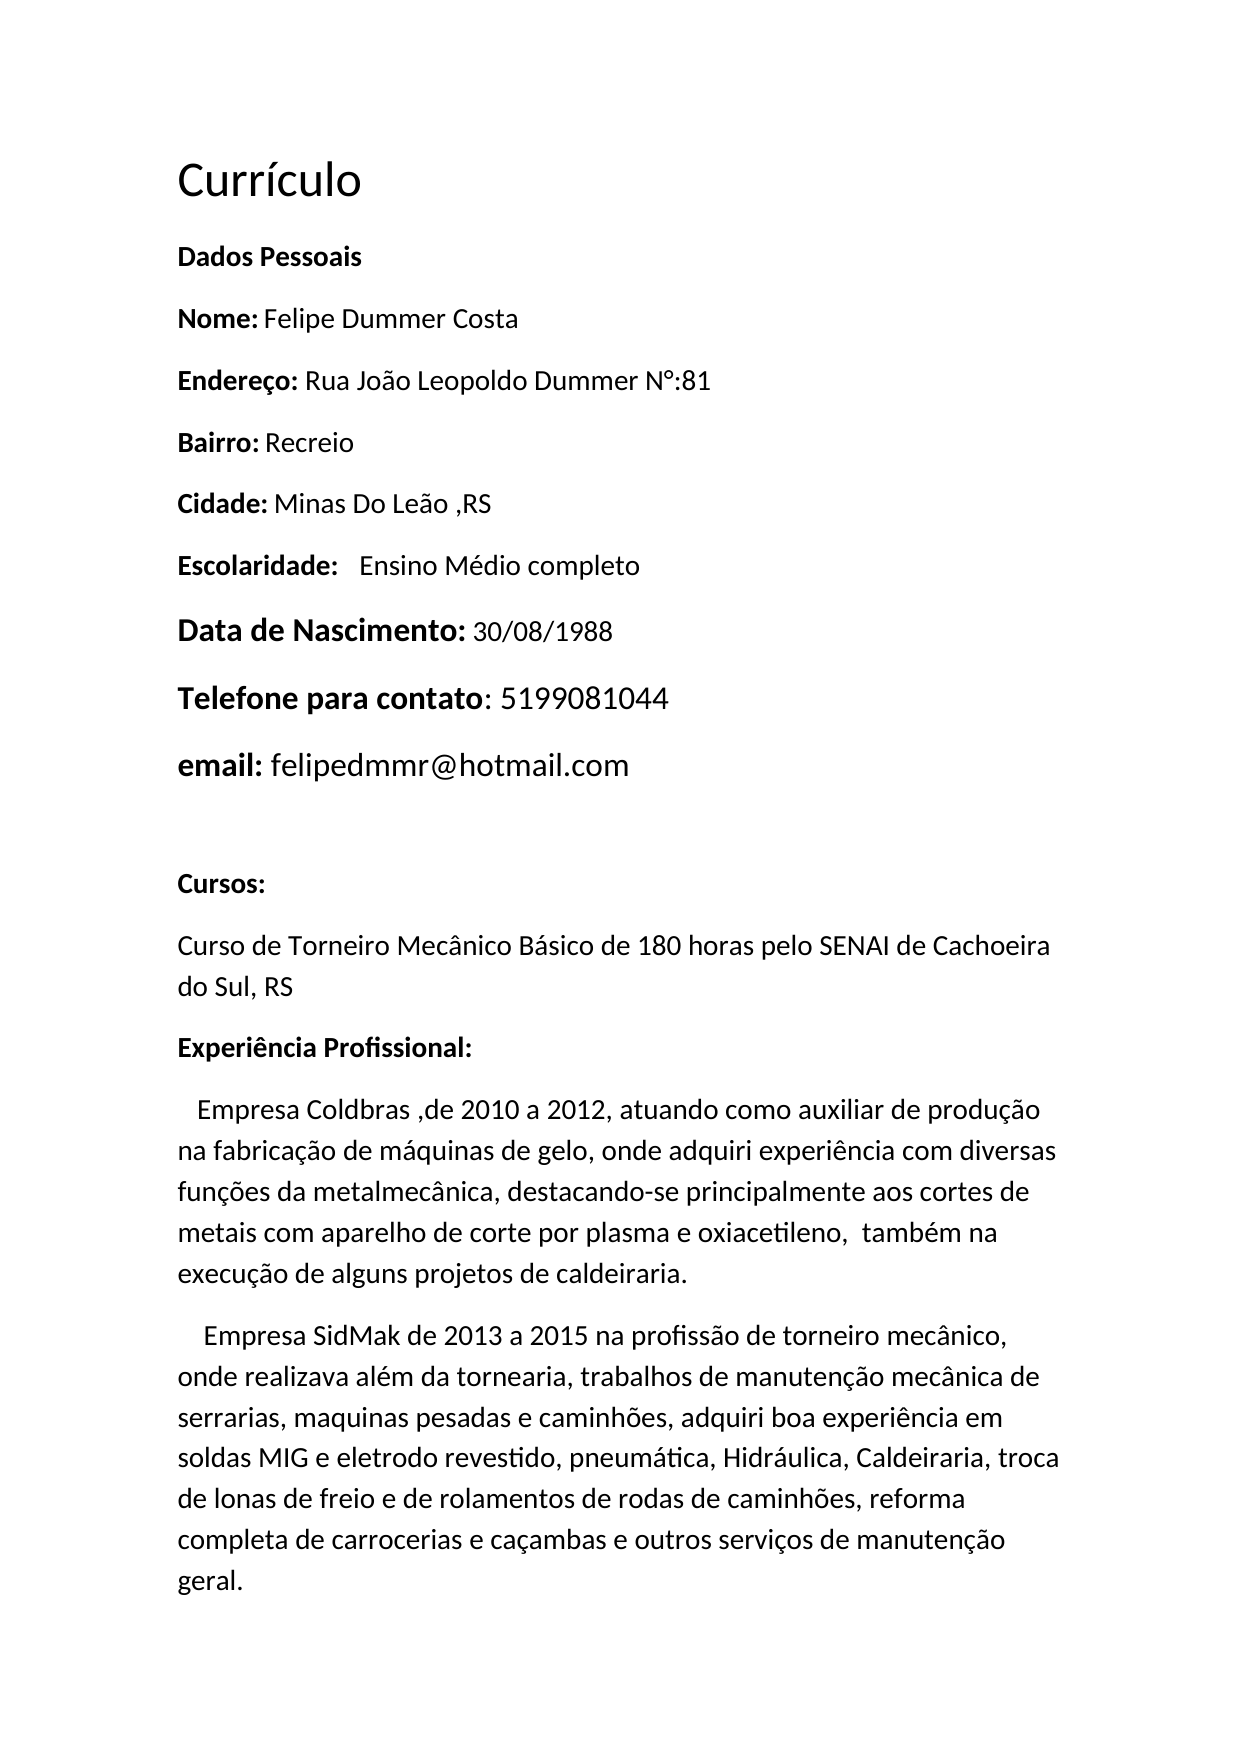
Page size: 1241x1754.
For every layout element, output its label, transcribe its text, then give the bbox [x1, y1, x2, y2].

text Telefone para contato: 5199081044 [177, 677, 1063, 717]
text Data de Nascimento: 30/08/1988 [177, 609, 1063, 650]
text Cursos: [177, 865, 1063, 901]
text email: felipedmmr@hotmail.com [177, 744, 1063, 785]
text Cidade: Minas Do Leão ,RS [177, 486, 1063, 521]
text Empresa SidMak de 2013 a 2015 na profissão de torneiro mecânico, onde realizava além da tornearia, trabalhos de manutenção mecânica de serrarias, maquinas pesadas e caminhões, adquiri boa experiência em soldas MIG e eletrodo revestido, pneumática, Hidráulica, Caldeiraria, troca de lonas de freio e de rolamentos de rodas de caminhões, reforma completa de carrocerias e caçambas e outros serviços de manutenção geral. [177, 1317, 1063, 1598]
text Nome: Felipe Dummer Costa [177, 300, 1063, 336]
text Currículo [177, 148, 1063, 209]
text Dados Pessoais [177, 238, 1063, 274]
text Escolaridade: Ensino Médio completo [177, 547, 1063, 583]
text Experiência Profissional: [177, 1029, 1063, 1065]
text Curso de Torneiro Mecânico Básico de 180 horas pelo SENAI de Cachoeira do Sul, RS [177, 927, 1063, 1003]
text Endereço: Rua João Leopoldo Dummer N°:81 [177, 362, 1063, 398]
text Empresa Coldbras ,de 2010 a 2012, atuando como auxiliar de produção na fabricação de máquinas de gelo, onde adquiri experiência com diversas funções da metalmecânica, destacando-se principalmente aos cortes de metais com aparelho de corte por plasma e oxiacetileno, também na execução de alguns projetos de caldeiraria. [177, 1091, 1063, 1291]
text Bairro: Recreio [177, 424, 1063, 459]
